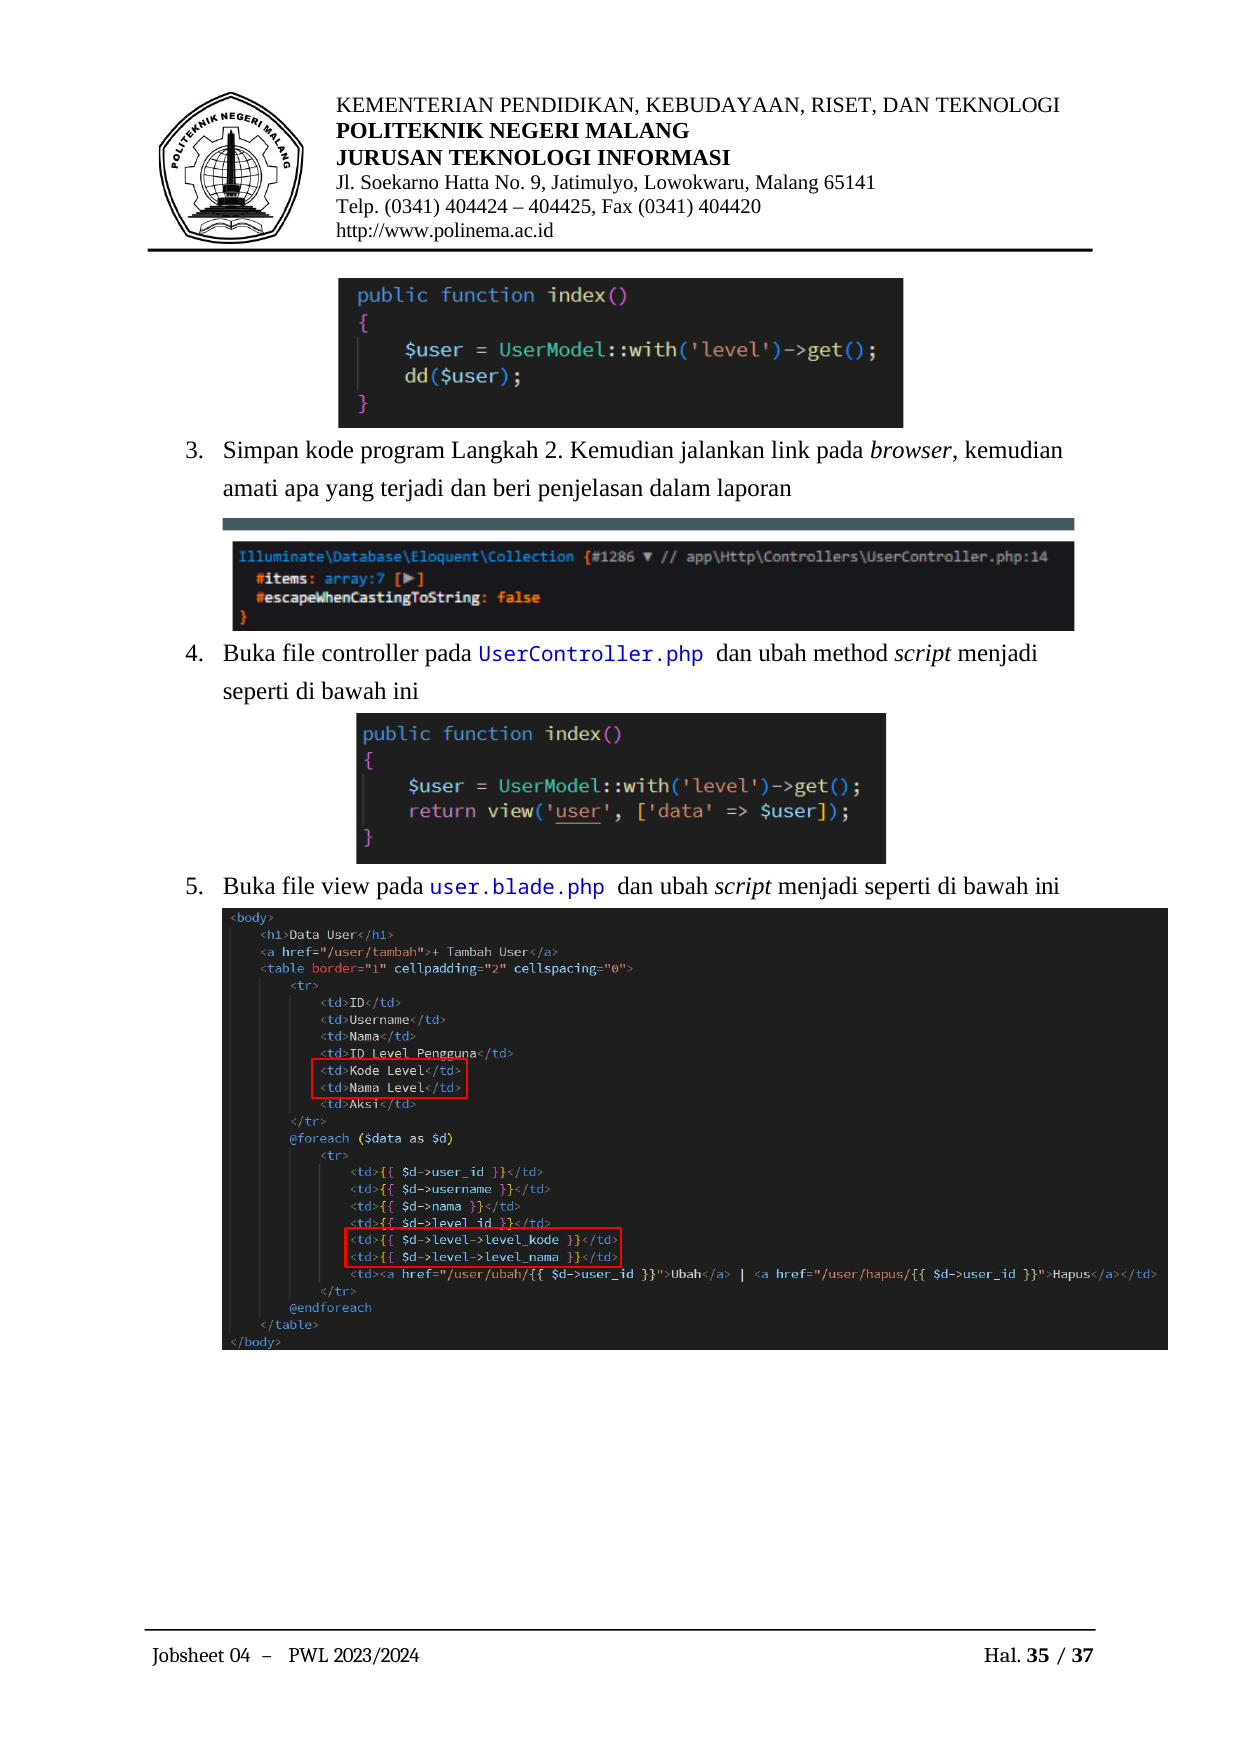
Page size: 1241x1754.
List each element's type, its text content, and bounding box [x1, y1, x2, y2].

picture [158, 92, 304, 244]
picture [222, 908, 1168, 1350]
picture [222, 518, 1075, 631]
list Buka file view pada user.blade.php dan ubah script menjadi seperti di bawah ini [185, 871, 1152, 901]
picture [356, 713, 887, 864]
list Simpan kode program Langkah 2. Kemudian jalankan link pada browser, kemudian amati apa yang terjadi dan beri penjelasan dalam laporan [185, 435, 1093, 501]
list Buka file controller pada UserController.php dan ubah method script menjadi seperti di bawah ini [185, 638, 1093, 705]
picture [338, 278, 904, 428]
